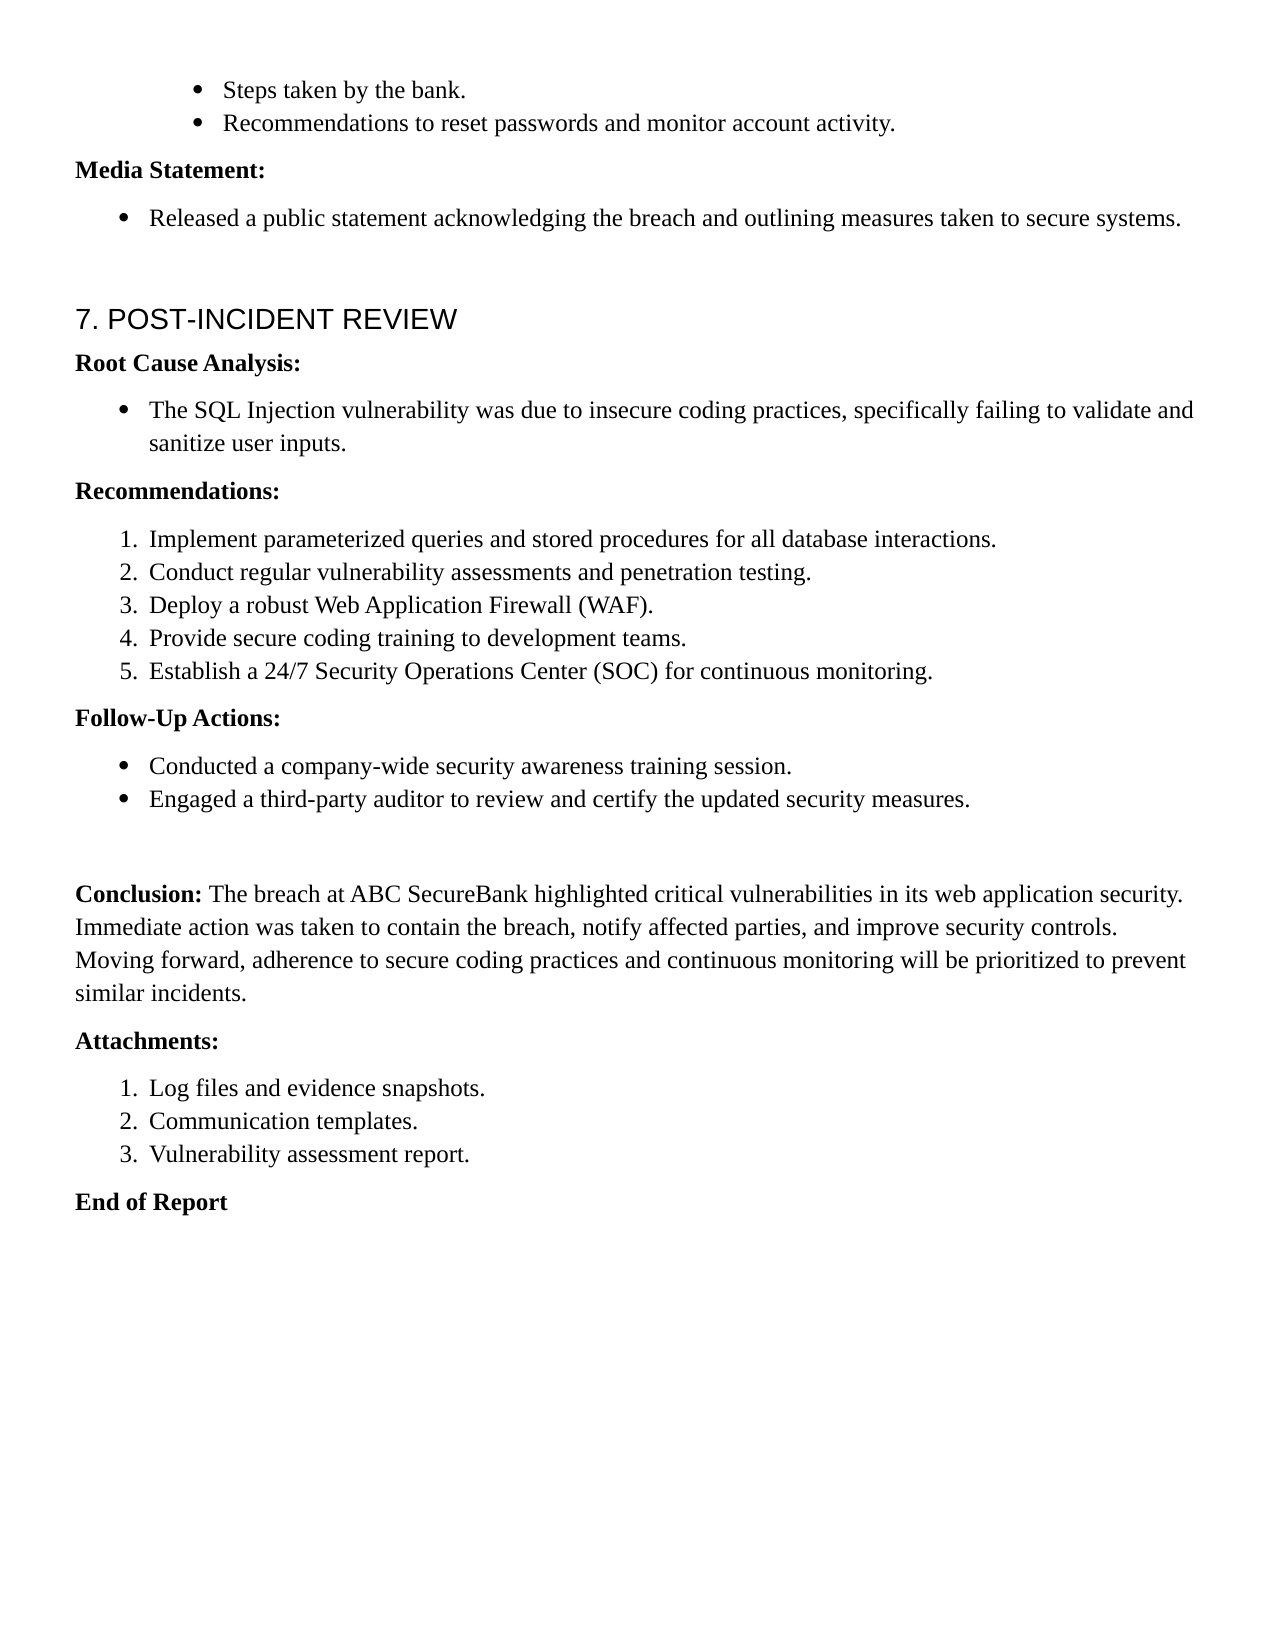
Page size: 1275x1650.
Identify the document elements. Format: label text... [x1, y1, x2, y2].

list Provide secure coding training to development teams. [119, 623, 1200, 651]
list Recommendations to reset passwords and monitor account activity. [193, 108, 1200, 137]
text Follow-Up Actions: [75, 703, 1200, 732]
list Steps taken by the bank. [193, 75, 1200, 104]
list Conduct regular vulnerability assessments and penetration testing. [119, 557, 1200, 585]
text Media Statement: [75, 156, 1200, 184]
subtitle 7. Post-Incident Review [75, 302, 1200, 335]
list Engaged a third-party auditor to review and certify the updated security measures. [119, 784, 1200, 813]
list Vulnerability assessment report. [119, 1139, 1200, 1168]
list Released a public statement acknowledging the breach and outlining measures taken to secure systems. [119, 203, 1200, 232]
list The SQL Injection vulnerability was due to insecure coding practices, specifically failing to validate and sanitize user inputs. [119, 395, 1200, 457]
list Conducted a company-wide security awareness training session. [119, 751, 1200, 780]
text Attachments: [75, 1026, 1200, 1054]
list Log files and evidence snapshots. [119, 1073, 1200, 1102]
list Deploy a robust Web Application Firewall (WAF). [119, 590, 1200, 618]
list Implement parameterized queries and stored procedures for all database interactions. [119, 524, 1200, 552]
list Communication templates. [119, 1106, 1200, 1135]
list Establish a 24/7 Security Operations Center (SOC) for continuous monitoring. [119, 656, 1200, 684]
text Root Cause Analysis: [75, 348, 1200, 377]
text Conclusion: The breach at ABC SecureBank highlighted critical vulnerabilities in its web application security. Immediate action was taken to contain the breach, notify affected parties, and improve security controls. Moving forward, adherence to secure coding practices and continuous monitoring will be prioritized to prevent similar incidents. [75, 879, 1200, 1007]
text End of Report [75, 1187, 1200, 1216]
text Recommendations: [75, 476, 1200, 505]
